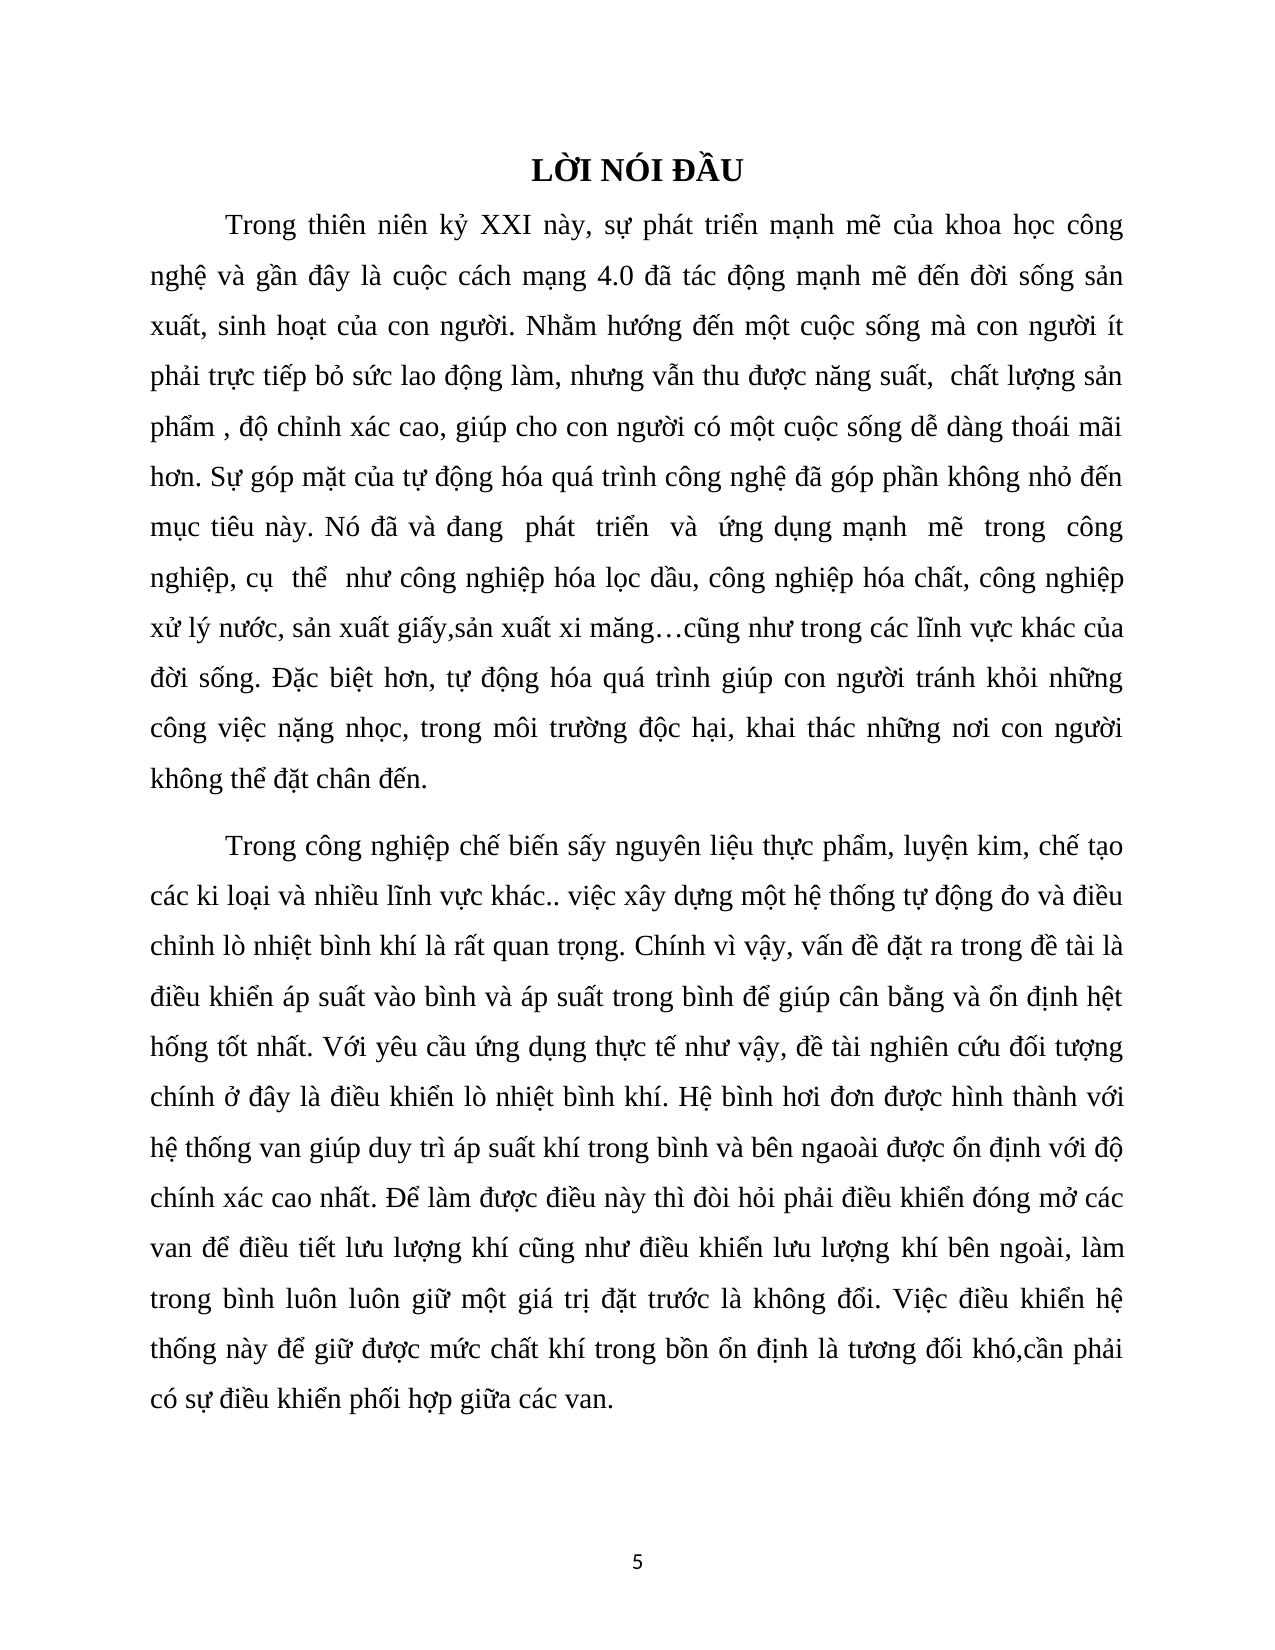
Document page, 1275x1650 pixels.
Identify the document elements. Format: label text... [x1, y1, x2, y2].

text Trong thiên niên kỷ XXI này, sự phát triển mạnh mẽ của khoa học công nghệ và gần đây là cuộc cách mạng 4.0 đã tác động mạnh mẽ đến đời sống sản xuất, sinh hoạt của con người. Nhằm hướng đến một cuộc sống mà con người ít phải trực tiếp bỏ sức lao động làm, nhưng vẫn thu được năng suất, chất lượng sản phẩm , độ chỉnh xác cao, giúp cho con người có một cuộc sống dễ dàng thoái mãi hơn. Sự góp mặt của tự động hóa quá trình công nghệ đã góp phần không nhỏ đến mục tiêu này. Nó đã và đang phát triển và ứng dụng mạnh mẽ trong công nghiệp, cụ thể như công nghiệp hóa lọc dầu, công nghiệp hóa chất, công nghiệp xử lý nước, sản xuất giấy,sản xuất xi măng…cũng như trong các lĩnh vực khác của đời sống. Đặc biệt hơn, tự động hóa quá trình giúp con người tránh khỏi những công việc nặng nhọc, trong môi trường độc hại, khai thác những nơi con người không thể đặt chân đến. [150, 207, 1125, 794]
text LỜI NÓI ĐẦU [150, 150, 1125, 188]
text Trong công nghiệp chế biến sấy nguyên liệu thực phẩm, luyện kim, chế tạo các ki loại và nhiều lĩnh vực khác.. việc xây dựng một hệ thống tự động đo và điều chỉnh lò nhiệt bình khí là rất quan trọng. Chính vì vậy, vấn đề đặt ra trong đề tài là điều khiển áp suất vào bình và áp suất trong bình để giúp cân bằng và ổn định hệt hống tốt nhất. Với yêu cầu ứng dụng thực tế như vậy, đề tài nghiên cứu đối tượng chính ở đây là điều khiển lò nhiệt bình khí. Hệ bình hơi đơn được hình thành với hệ thống van giúp duy trì áp suất khí trong bình và bên ngaoài được ổn định với độ chính xác cao nhất. Để làm được điều này thì đòi hỏi phải điều khiển đóng mở các van để điều tiết lưu lượng khí cũng như điều khiển lưu lượng khí bên ngoài, làm trong bình luôn luôn giữ một giá trị đặt trước là không đổi. Việc điều khiển hệ thống này để giữ được mức chất khí trong bồn ổn định là tương đối khó,cần phải có sự điều khiển phối hợp giữa các van. [150, 828, 1125, 1415]
